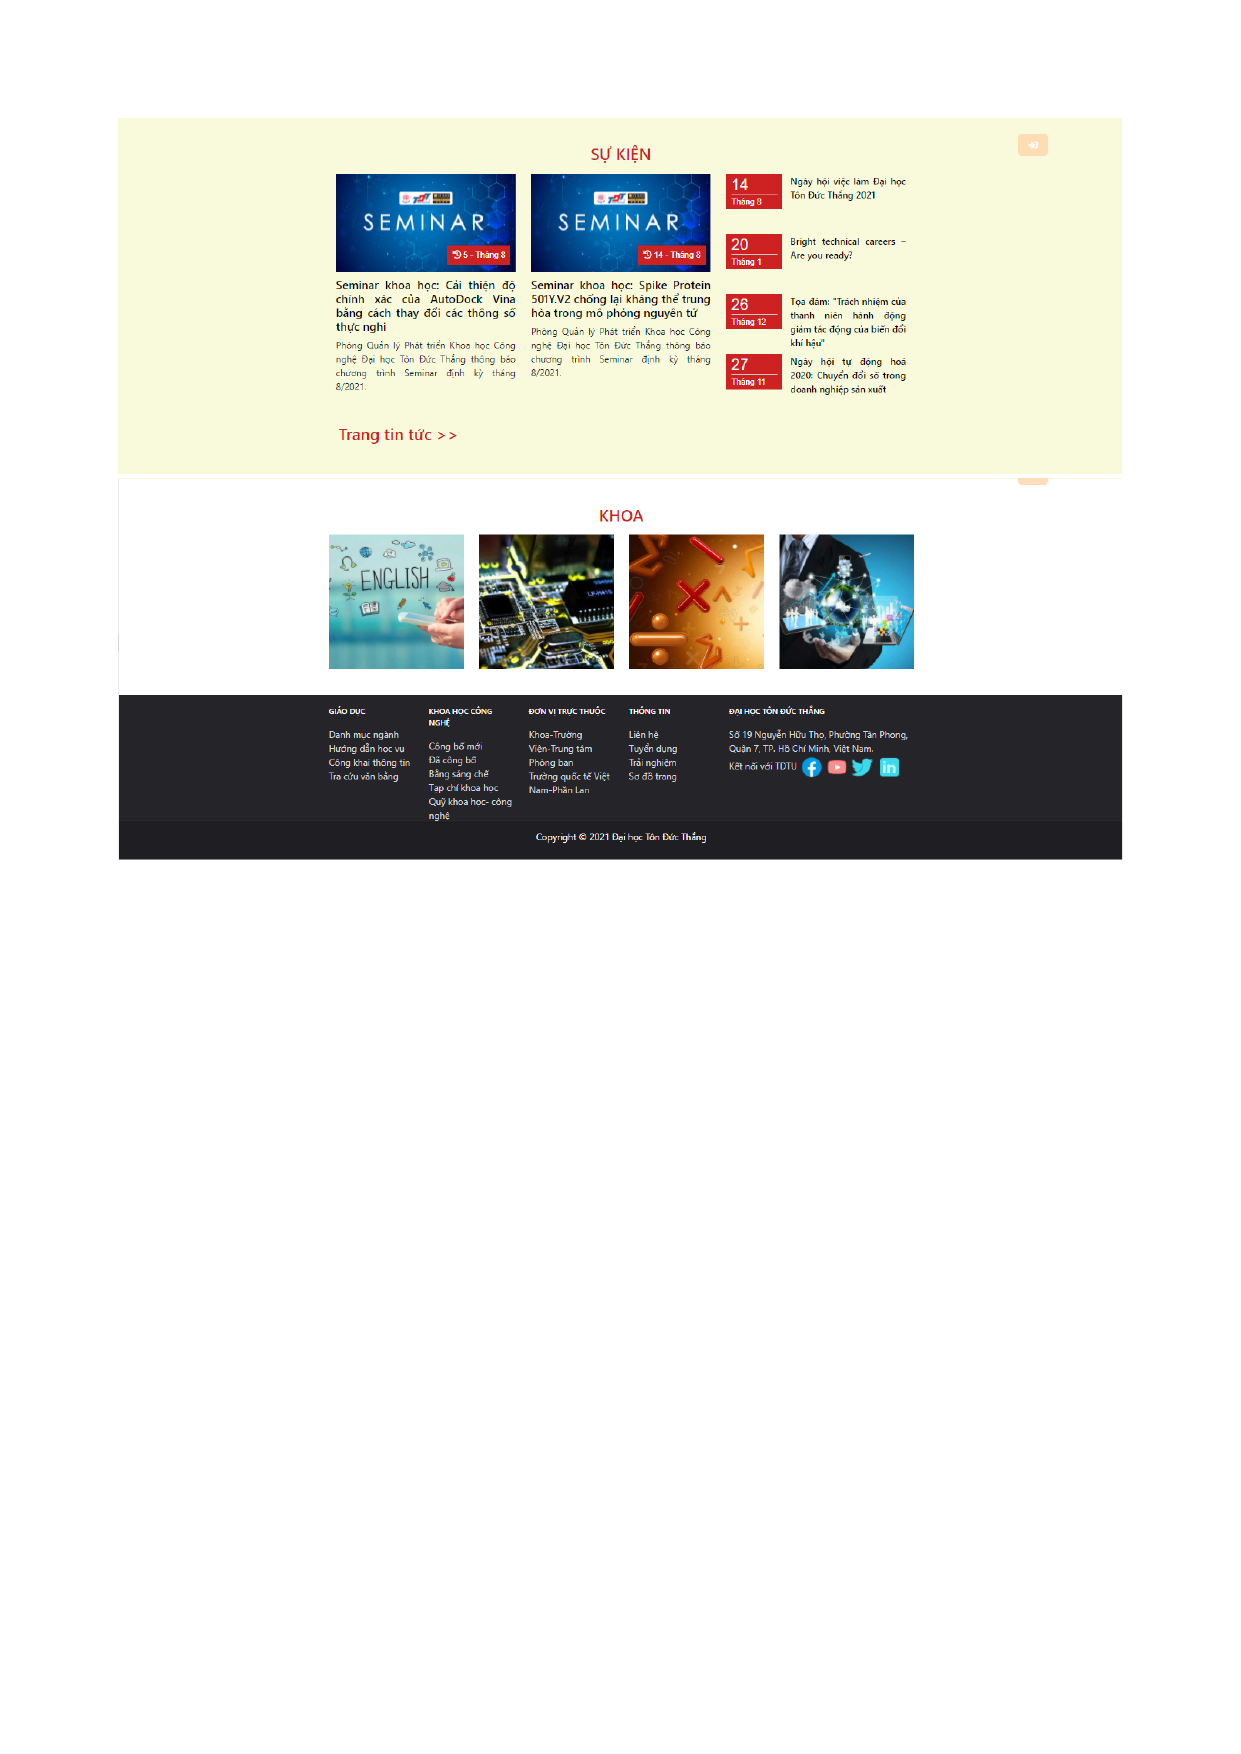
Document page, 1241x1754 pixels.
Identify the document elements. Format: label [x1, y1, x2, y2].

picture [118, 118, 1123, 476]
picture [118, 478, 1123, 860]
